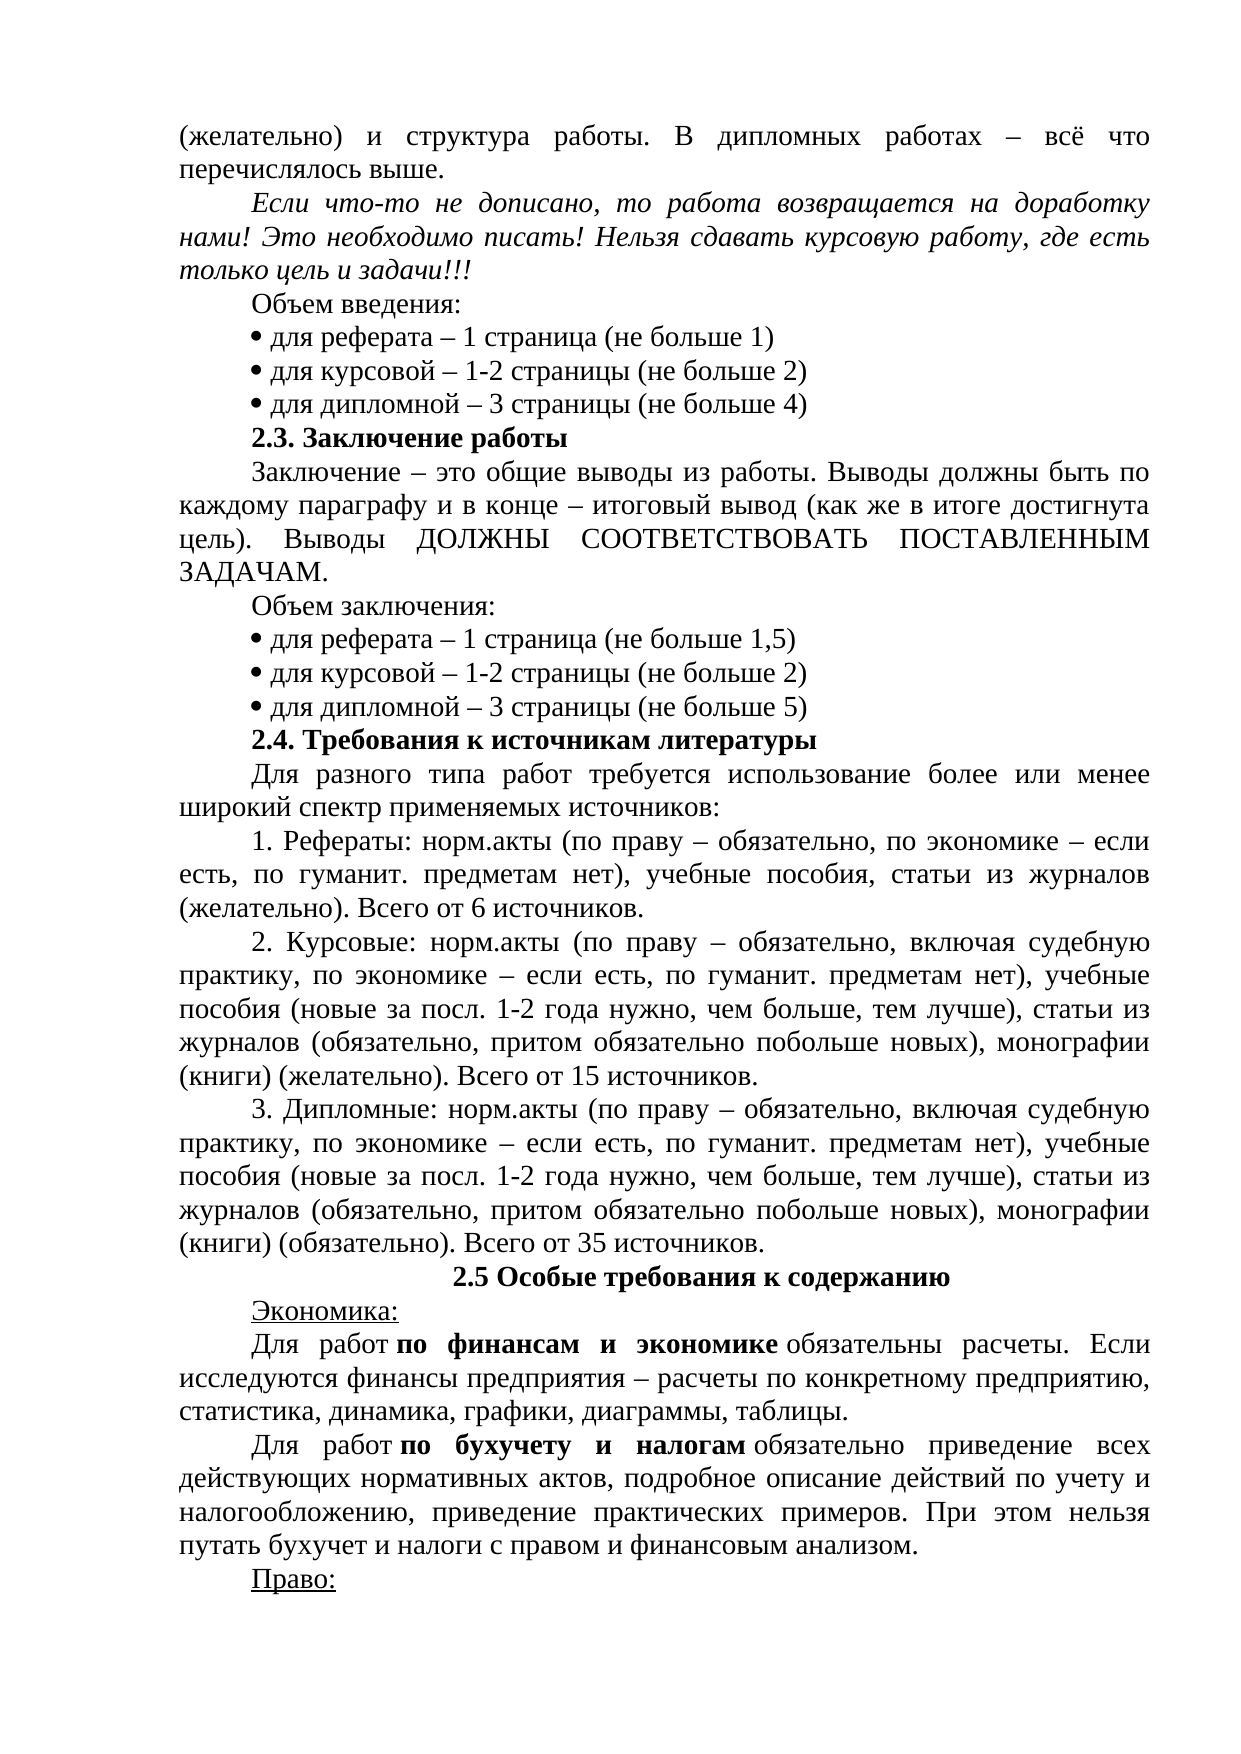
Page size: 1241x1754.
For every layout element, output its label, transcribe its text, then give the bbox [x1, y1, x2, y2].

text ​ для реферата – 1 страница (не больше 1,5) [179, 622, 1151, 655]
text ​ для дипломной – 3 страницы (не больше 5) [179, 689, 1151, 722]
text 2.4. Требования к источникам литературы [179, 722, 1152, 756]
text 3. Дипломные: норм.акты (по праву – обязательно, включая судебную практику, по экономике – если есть, по гуманит. предметам нет), учебные пособия (новые за посл. 1-2 года нужно, чем больше, тем лучше), статьи из журналов (обязательно, притом обязательно побольше новых), монографии (книги) (обязательно). Всего от 35 источников. [179, 1091, 1151, 1259]
text 2. Курсовые: норм.акты (по праву – обязательно, включая судебную практику, по экономике – если есть, по гуманит. предметам нет), учебные пособия (новые за посл. 1-2 года нужно, чем больше, тем лучше), статьи из журналов (обязательно, притом обязательно побольше новых), монографии (книги) (желательно). Всего от 15 источников. [179, 924, 1151, 1091]
text 2.5 Особые требования к содержанию [179, 1259, 1152, 1293]
text Если что-то не дописано, то работа возвращается на доработку нами! Это необходимо писать! Нельзя сдавать курсовую работу, где есть только цель и задачи!!! [179, 185, 1151, 286]
text Объем заключения: [179, 588, 1151, 622]
text Экономика: [179, 1293, 1151, 1326]
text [179, 118, 1151, 185]
text Для работ по бухучету и налогам обязательно приведение всех действующих нормативных актов, подробное описание действий по учету и налогообложению, приведение практических примеров. При этом нельзя путать бухучет и налоги с правом и финансовым анализом. [179, 1427, 1151, 1561]
text Для работ по финансам и экономике обязательны расчеты. Если исследуются финансы предприятия – расчеты по конкретному предприятию, статистика, динамика, графики, диаграммы, таблицы. [179, 1326, 1151, 1427]
text 2.3. Заключение работы [179, 420, 1152, 454]
text ​ для курсовой – 1-2 страницы (не больше 2) [179, 655, 1151, 689]
text 1. Рефераты: норм.акты (по праву – обязательно, по экономике – если есть, по гуманит. предметам нет), учебные пособия, статьи из журналов (желательно). Всего от 6 источников. [179, 823, 1151, 924]
text ​ для курсовой – 1-2 страницы (не больше 2) [179, 353, 1151, 387]
text Объем введения: [179, 286, 1151, 319]
text Право: [179, 1561, 1151, 1594]
text ​ для реферата – 1 страница (не больше 1) [179, 319, 1151, 353]
text Для разного типа работ требуется использование более или менее широкий спектр применяемых источников: [179, 756, 1151, 823]
text Заключение – это общие выводы из работы. Выводы должны быть по каждому параграфу и в конце – итоговый вывод (как же в итоге достигнута цель). Выводы ДОЛЖНЫ СООТВЕТСТВОВАТЬ ПОСТАВЛЕННЫМ ЗАДАЧАМ. [179, 454, 1151, 588]
text ​ для дипломной – 3 страницы (не больше 4) [179, 387, 1151, 420]
